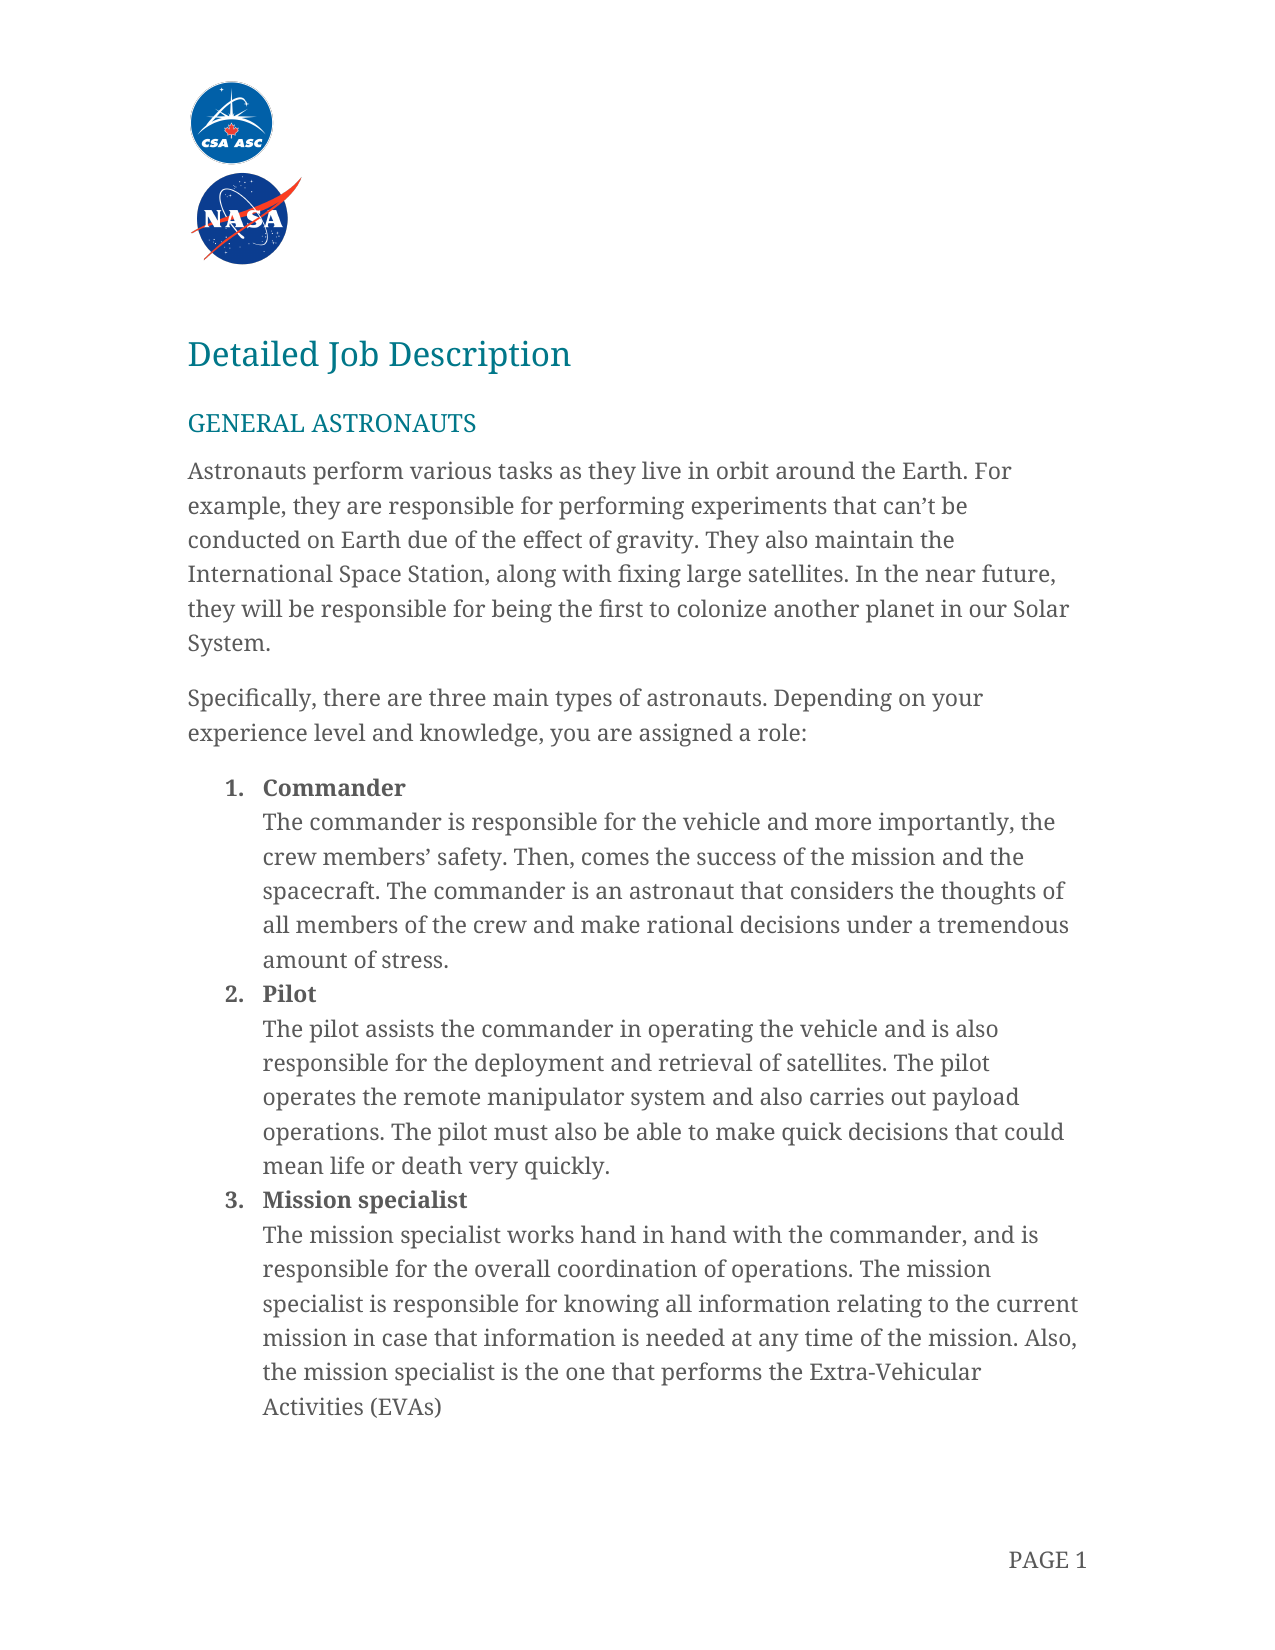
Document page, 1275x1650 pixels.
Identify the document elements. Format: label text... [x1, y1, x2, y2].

list Mission specialist The mission specialist works hand in hand with the commander, and is responsible for the overall coordination of operations. The mission specialist is responsible for knowing all information relating to the current mission in case that information is needed at any time of the mission. Also, the mission specialist is the one that performs the Extra-Vehicular Activities (EVAs) [225, 1184, 1087, 1422]
text Astronauts perform various tasks as they live in orbit around the Earth. For example, they are responsible for performing experiments that can’t be conducted on Earth due of the effect of gravity. They also maintain the International Space Station, along with fixing large satellites. In the near future, they will be responsible for being the first to colonize another planet in our Solar System. [187, 455, 1087, 658]
text Specifically, there are three main types of astronauts. Depending on your experience level and knowledge, you are assigned a role: [187, 682, 1087, 748]
subtitle General Astronauts [187, 405, 1087, 439]
list Commander The commander is responsible for the vehicle and more importantly, the crew members’ safety. Then, comes the success of the mission and the spacecraft. The commander is an astronaut that considers the thoughts of all members of the crew and make rational decisions under a tremendous amount of stress. [225, 772, 1087, 975]
list Pilot The pilot assists the commander in operating the vehicle and is also responsible for the deployment and retrieval of satellites. The pilot operates the remote manipulator system and also carries out payload operations. The pilot must also be able to make quick decisions that could mean life or death very quickly. [225, 978, 1087, 1181]
subtitle Detailed Job Description [187, 330, 1087, 376]
picture [187, 75, 309, 268]
